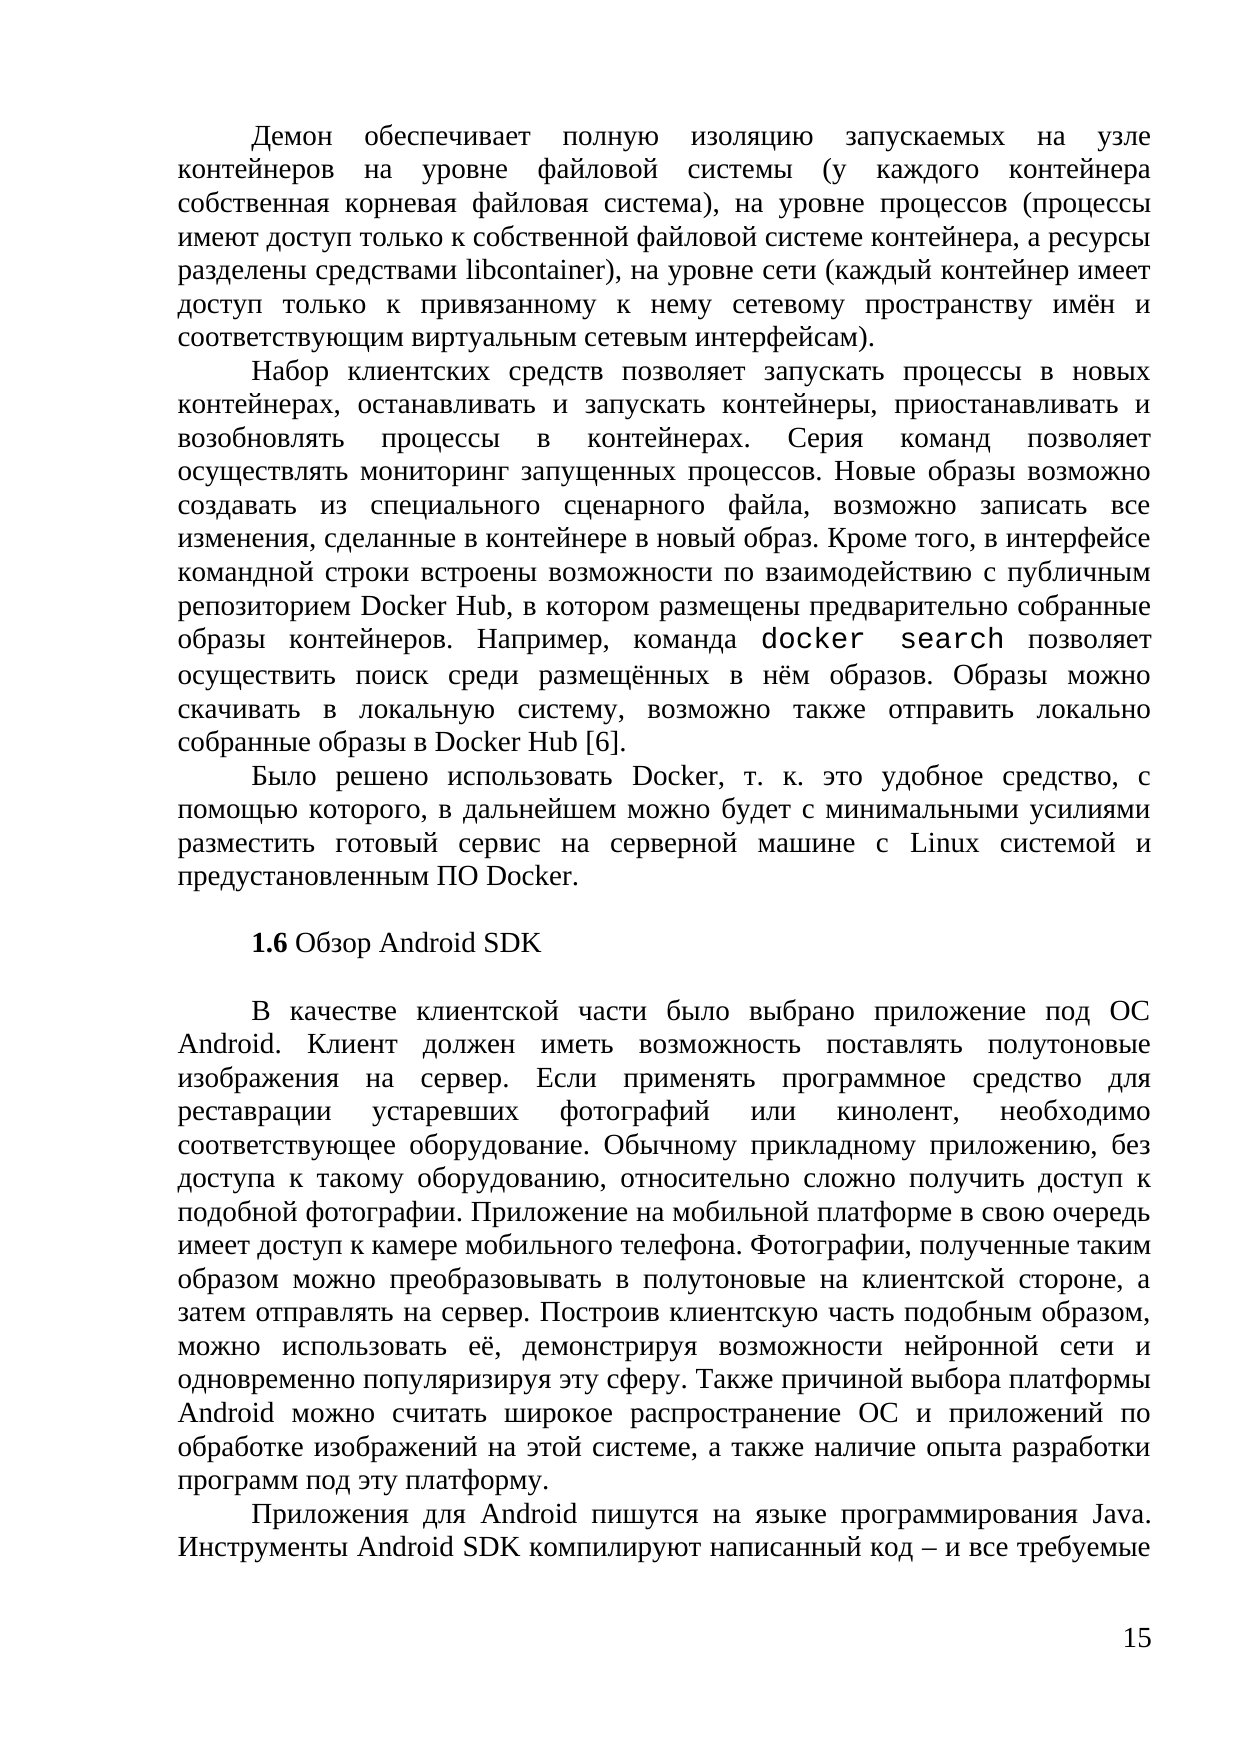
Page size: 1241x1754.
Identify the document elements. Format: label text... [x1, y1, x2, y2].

list В качестве клиентской части было выбрано приложение под ОС Android. Клиент должен иметь возможность поставлять полутоновые изображения на сервер. Если применять программное средство для реставрации устаревших фотографий или кинолент, необходимо соответствующее оборудование. Обычному прикладному приложению, без доступа к такому оборудованию, относительно сложно получить доступ к подобной фотографии. Приложение на мобильной платформе в свою очередь имеет доступ к камере мобильного телефона. Фотографии, полученные таким образом можно преобразовывать в полутоновые на клиентской стороне, а затем отправлять на сервер. Построив клиентскую часть подобным образом, можно использовать её, демонстрируя возможности нейронной сети и одновременно популяризируя эту сферу. Также причиной выбора платформы Android можно считать широкое распространение ОС и приложений по обработке изображений на этой системе, а также наличие опыта разработки программ под эту платформу. [177, 993, 1152, 1496]
list 1.6 Обзор Android SDK [177, 926, 1152, 959]
list Было решено использовать Docker, т. к. это удобное средство, с помощью которого, в дальнейшем можно будет с минимальными усилиями разместить готовый сервис на серверной машине с Linux системой и предустановленным ПО Docker. [177, 758, 1152, 892]
list Набор клиентских средств позволяет запускать процессы в новых контейнерах, останавливать и запускать контейнеры, приостанавливать и возобновлять процессы в контейнерах. Серия команд позволяет осуществлять мониторинг запущенных процессов. Новые образы возможно создавать из специального сценарного файла, возможно записать все изменения, сделанные в контейнере в новый образ. Кроме того, в интерфейсе командной строки встроены возможности по взаимодействию с публичным репозиторием Docker Hub, в котором размещены предварительно собранные образы контейнеров. Например, команда docker search позволяет осуществить поиск среди размещённых в нём образов. Образы можно скачивать в локальную систему, возможно также отправить локально собранные образы в Docker Hub [6]. [177, 353, 1152, 758]
list Демон обеспечивает полную изоляцию запускаемых на узле контейнеров на уровне файловой системы (у каждого контейнера собственная корневая файловая система), на уровне процессов (процессы имеют доступ только к собственной файловой системе контейнера, а ресурсы разделены средствами libcontainer), на уровне сети (каждый контейнер имеет доступ только к привязанному к нему сетевому пространству имён и соответствующим виртуальным сетевым интерфейсам). [177, 118, 1152, 353]
